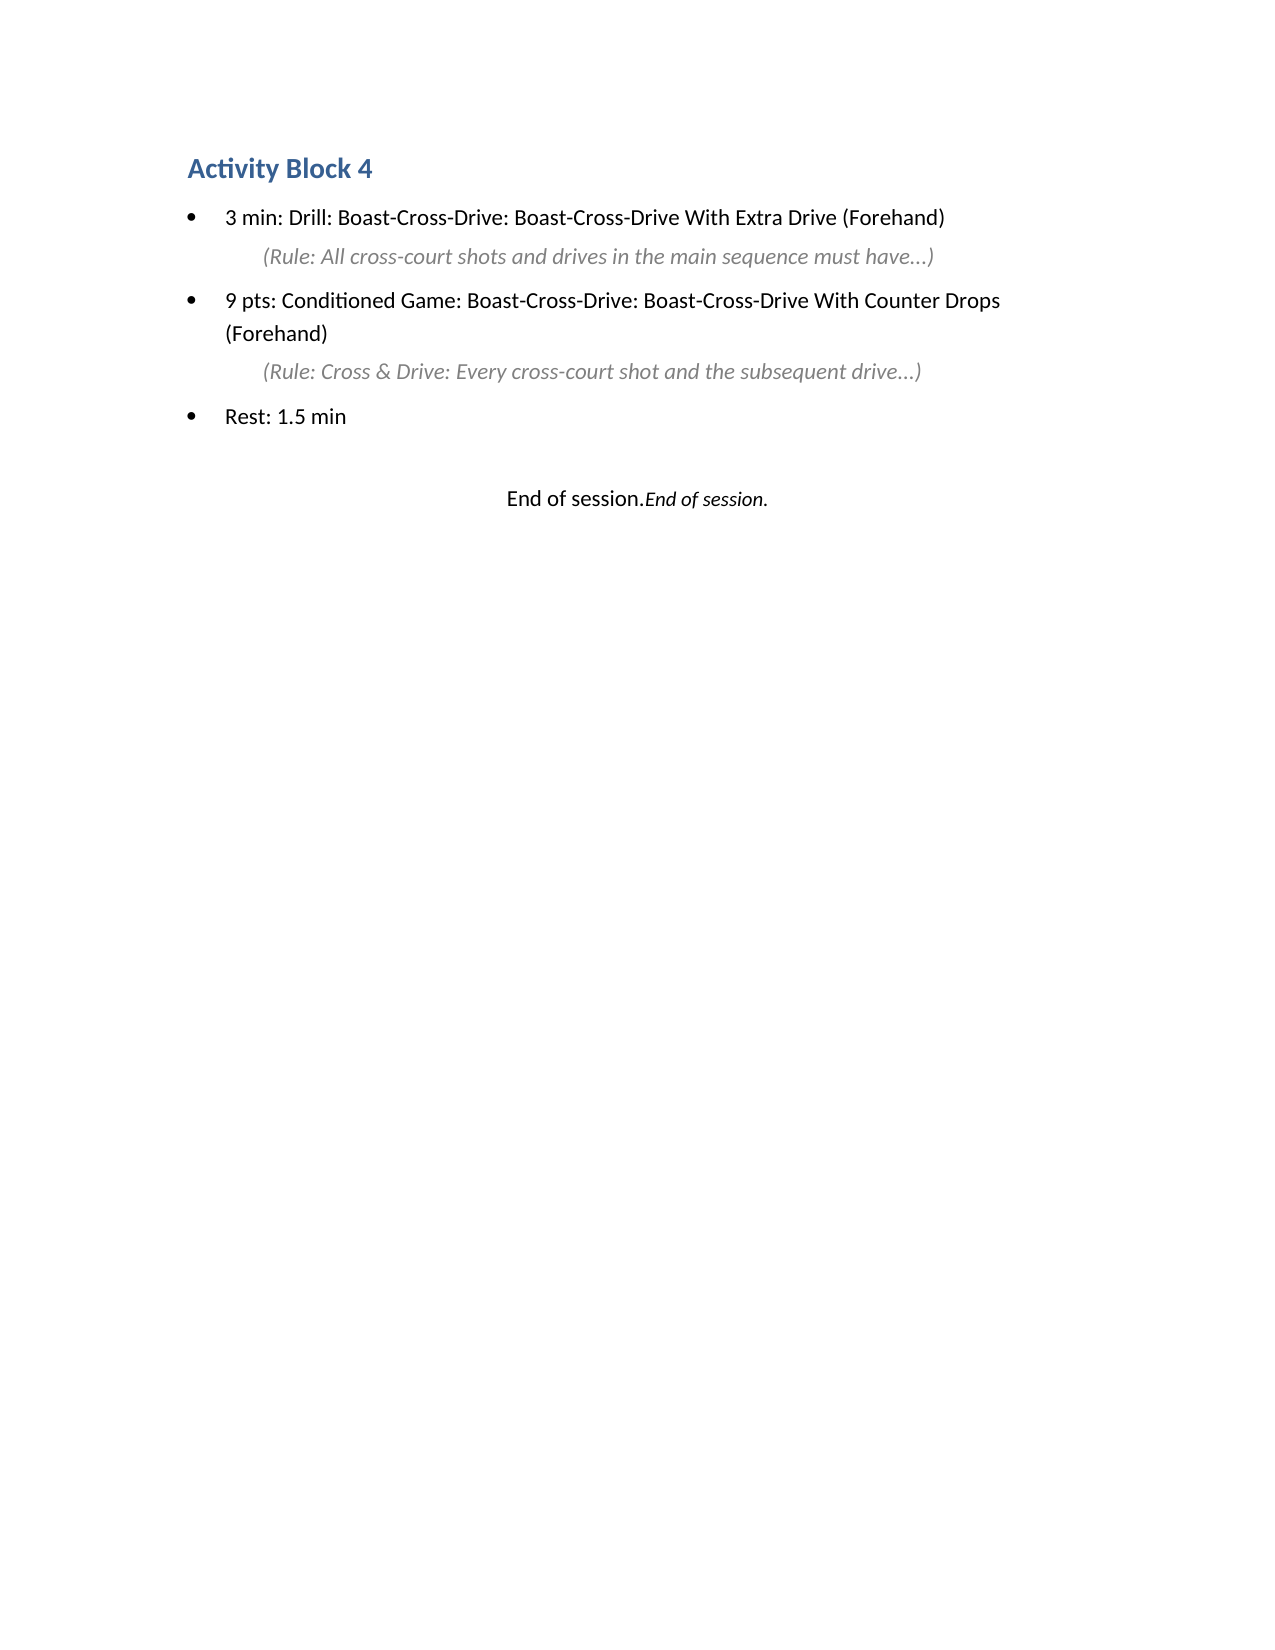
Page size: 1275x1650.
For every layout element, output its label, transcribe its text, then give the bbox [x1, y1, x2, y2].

text (Rule: All cross-court shots and drives in the main sequence must have...) [262, 242, 1087, 270]
text End of session.End of session. [187, 484, 1087, 512]
list 9 pts: Conditioned Game: Boast-Cross-Drive: Boast-Cross-Drive With Counter Drops (Forehand) [187, 287, 1087, 347]
text (Rule: Cross & Drive: Every cross-court shot and the subsequent drive...) [262, 357, 1087, 385]
list 3 min: Drill: Boast-Cross-Drive: Boast-Cross-Drive With Extra Drive (Forehand) [187, 203, 1087, 231]
list Rest: 1.5 min [187, 402, 1087, 430]
subtitle Activity Block 4 [187, 150, 1087, 186]
